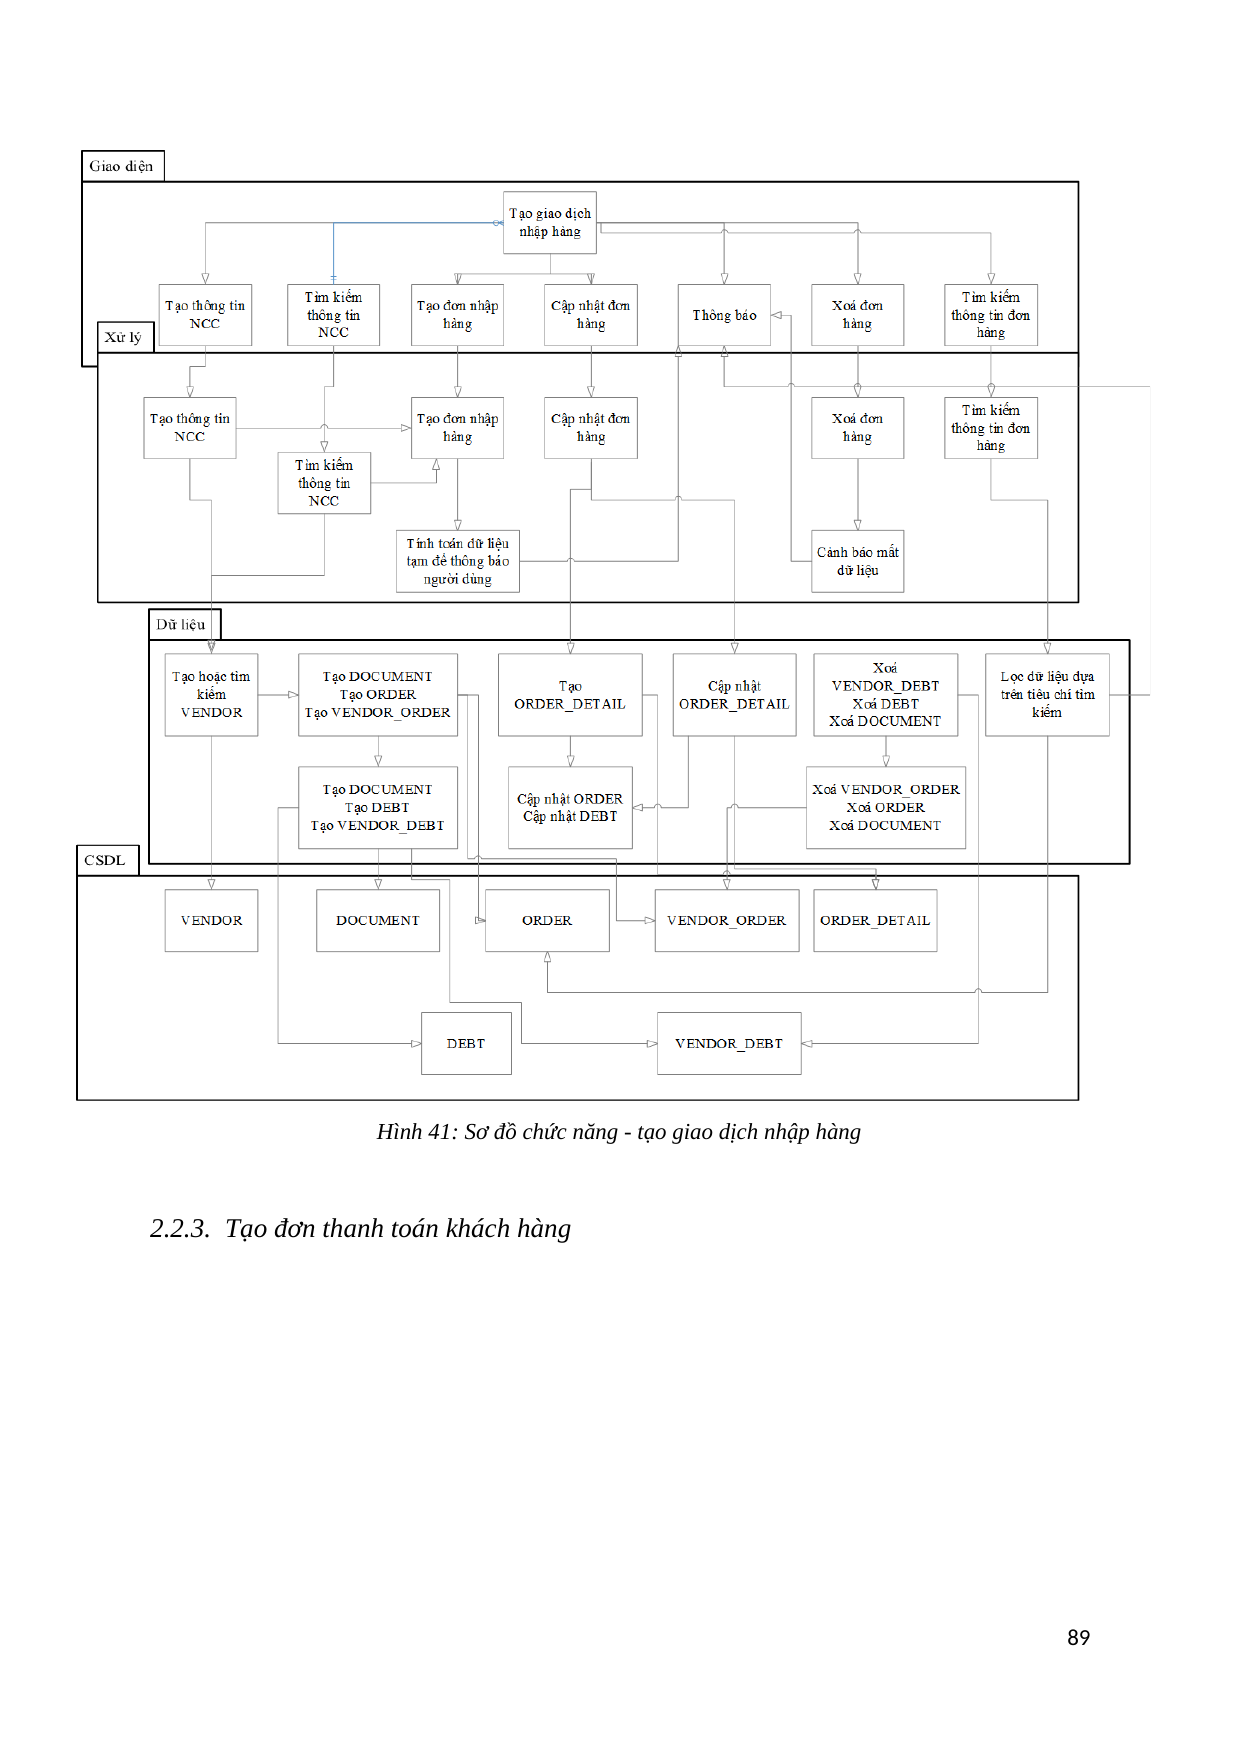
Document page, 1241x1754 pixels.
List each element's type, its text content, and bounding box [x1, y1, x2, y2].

subtitle Tạo đơn thanh toán khách hàng [150, 1212, 1090, 1244]
picture [75, 150, 1150, 1101]
text Hình 41: Sơ đồ chức năng - tạo giao dịch nhập hàng [150, 1118, 1090, 1144]
